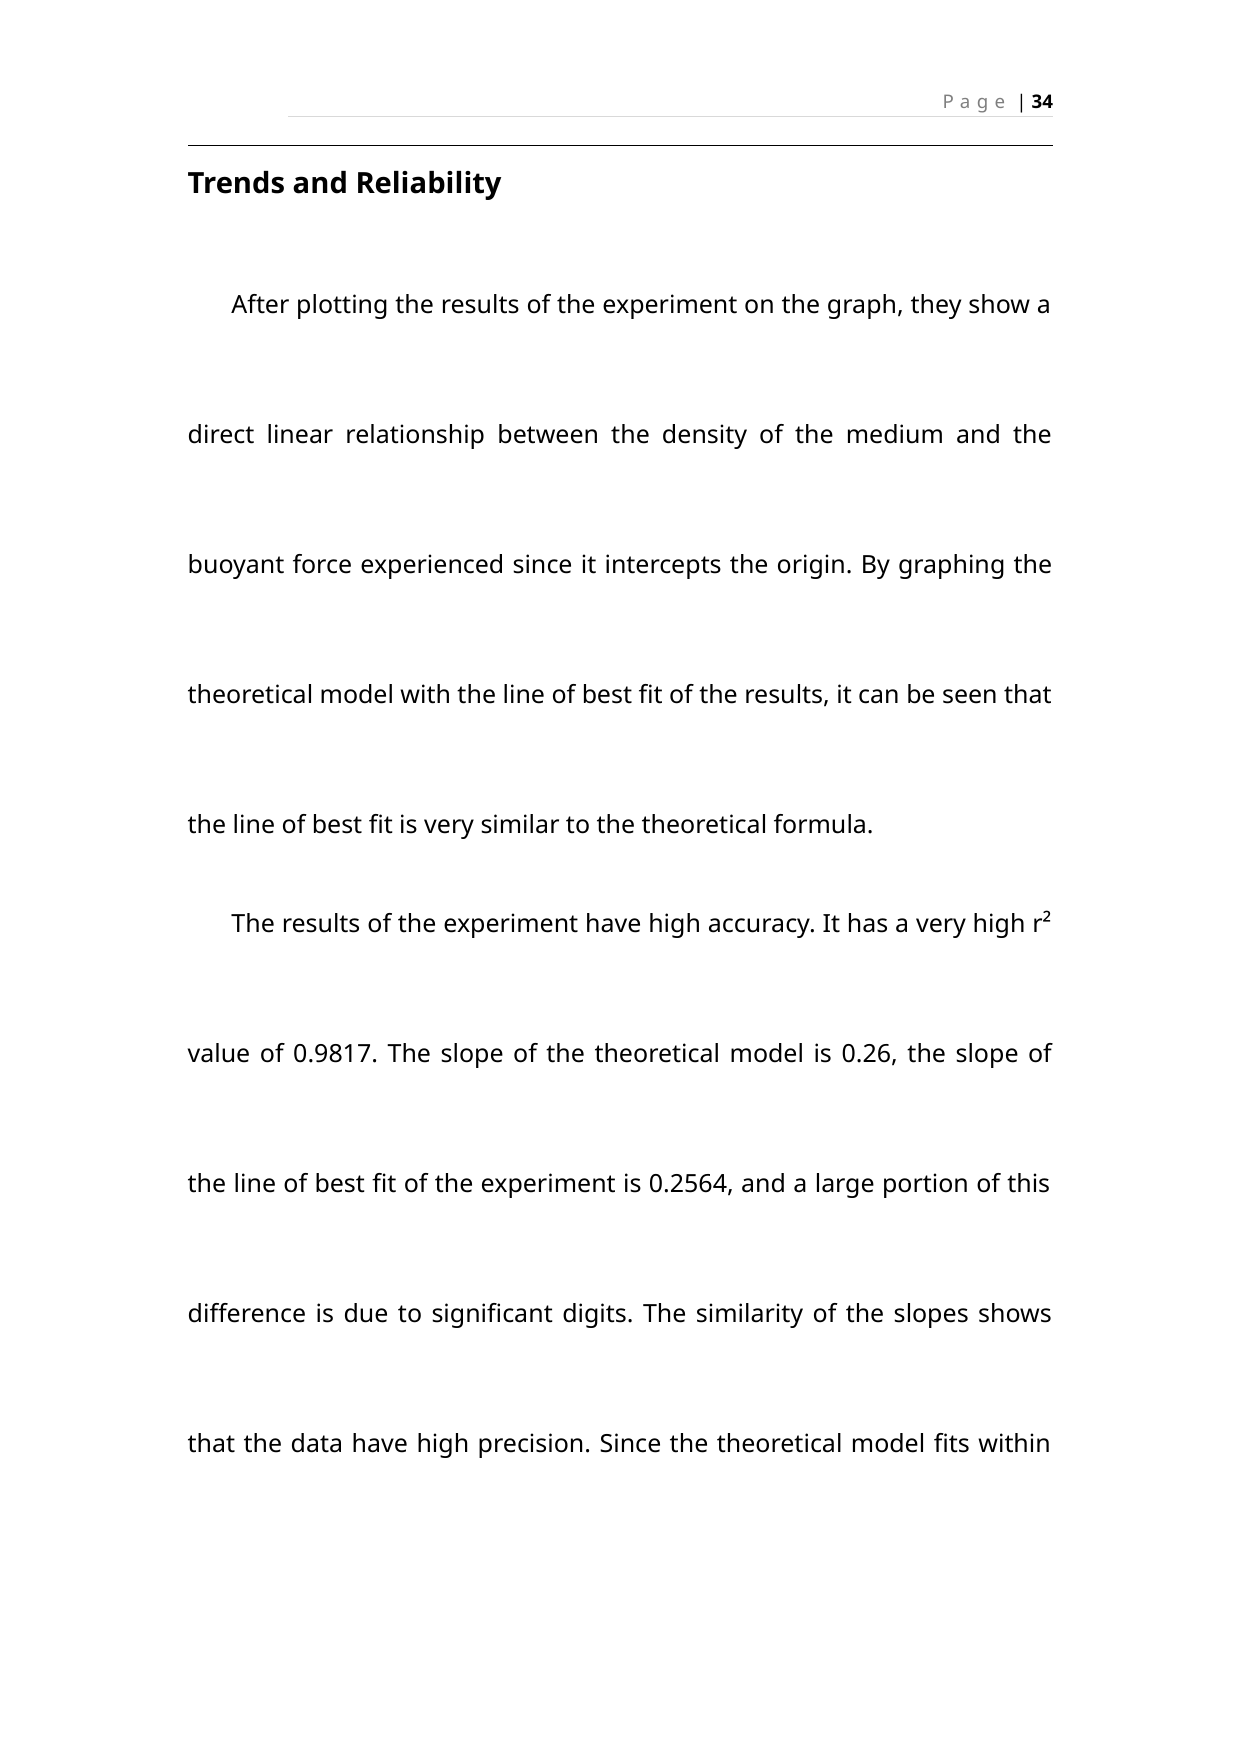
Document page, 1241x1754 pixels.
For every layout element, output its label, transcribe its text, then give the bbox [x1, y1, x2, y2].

subtitle Trends and Reliability [187, 150, 1053, 215]
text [187, 890, 1053, 1475]
text After plotting the results of the experiment on the graph, they show a direct linear relationship between the density of the medium and the buoyant force experienced since it intercepts the origin. By graphing the theoretical model with the line of best fit of the results, it can be seen that the line of best fit is very similar to the theoretical formula. [187, 271, 1053, 856]
